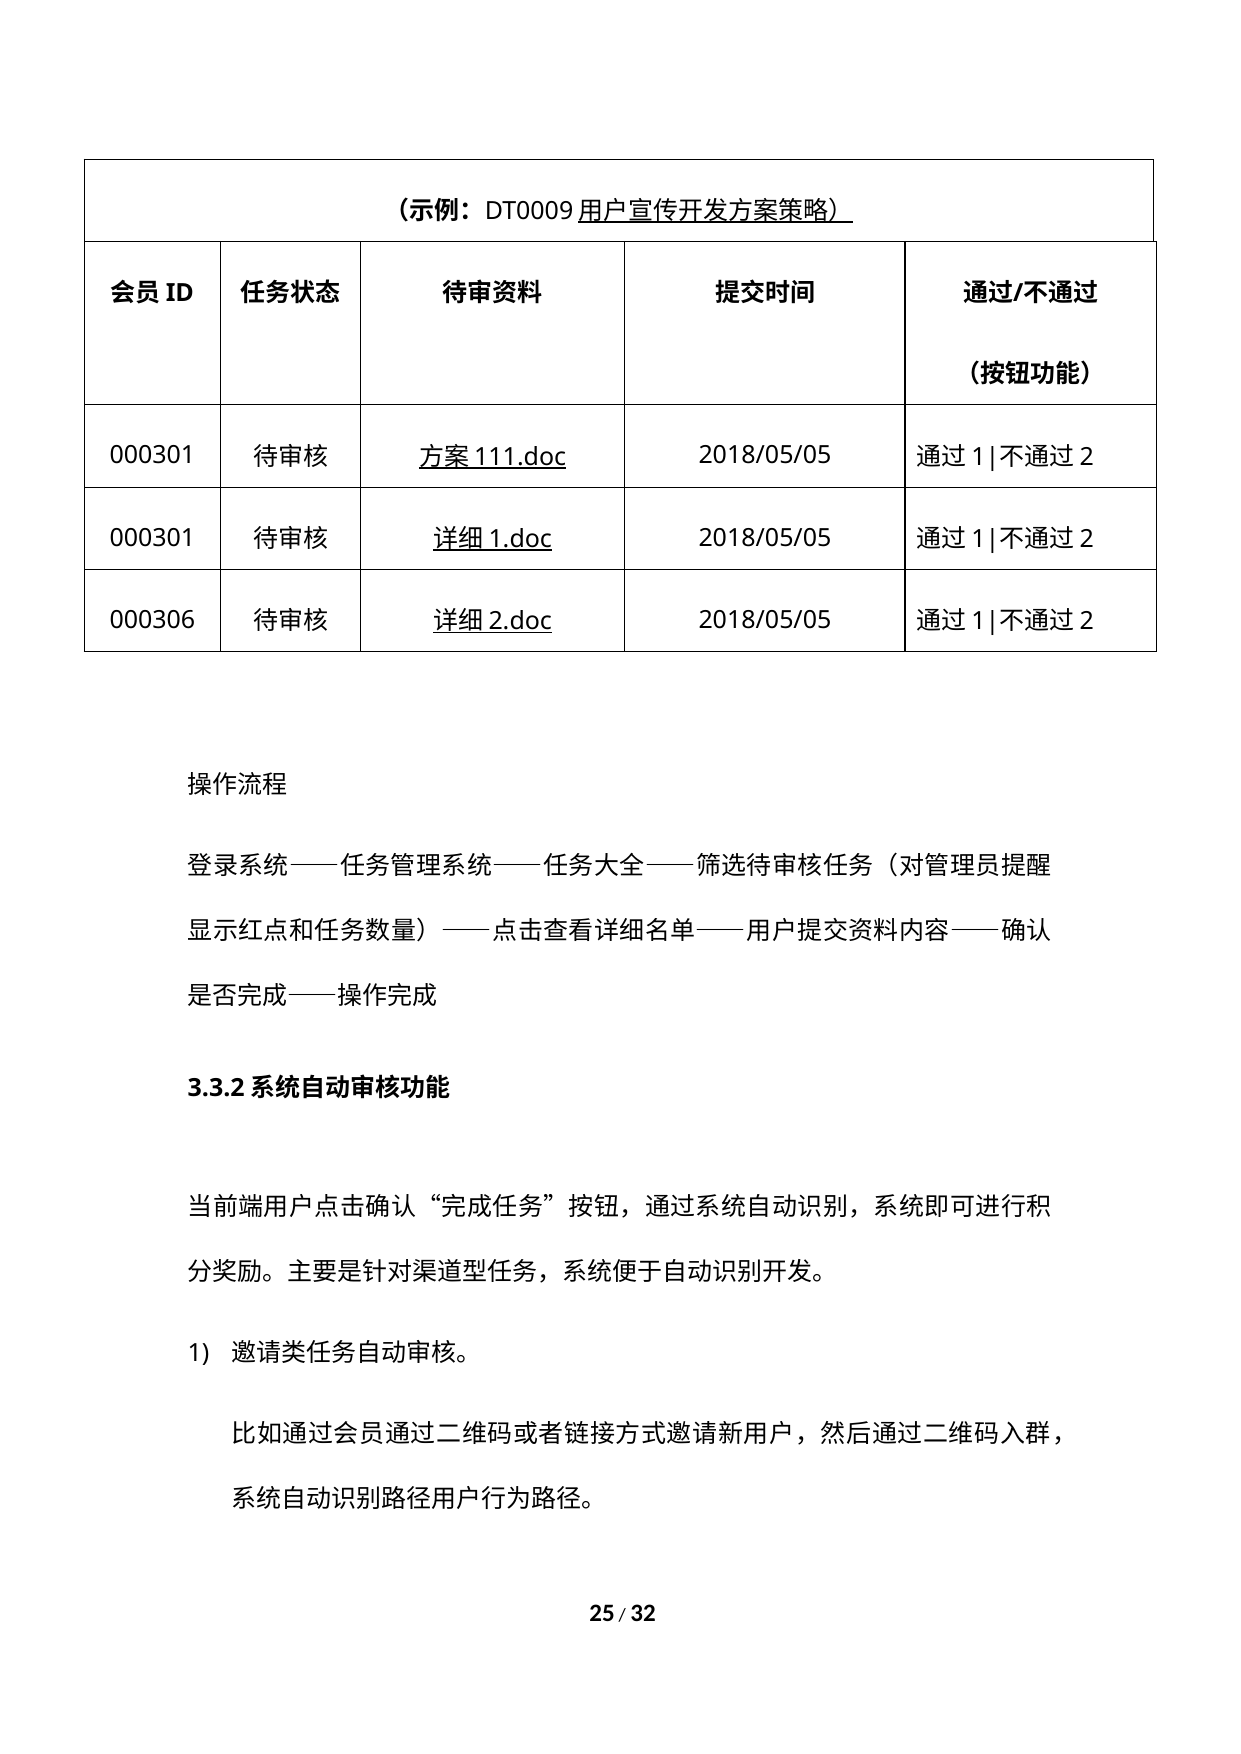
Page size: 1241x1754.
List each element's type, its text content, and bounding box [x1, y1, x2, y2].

table_cell 任务状态 [221, 242, 360, 404]
table_cell 通过1|不通过2 [906, 405, 1156, 487]
text 操作流程 [187, 750, 1053, 815]
table_cell 会员ID [85, 242, 220, 404]
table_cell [85, 160, 1153, 241]
table_cell 详细1.doc [361, 488, 624, 569]
table_cell 000301 [85, 488, 220, 569]
text 当前端用户点击确认“完成任务”按钮，通过系统自动识别，系统即可进行积分奖励。主要是针对渠道型任务，系统便于自动识别开发。 [187, 1172, 1053, 1302]
table_cell 通过/不通过 （按钮功能） [906, 242, 1156, 404]
table_cell 2018/05/05 [625, 488, 904, 569]
text 登录系统——任务管理系统——任务大全——筛选待审核任务（对管理员提醒显示红点和任务数量）——点击查看详细名单——用户提交资料内容——确认是否完成——操作完成 [187, 831, 1053, 1026]
table_cell 2018/05/05 [625, 405, 904, 487]
table_cell 通过1|不通过2 [906, 570, 1156, 651]
table_cell 000301 [85, 405, 220, 487]
table_cell 待审核 [221, 405, 360, 487]
subtitle 3.3.2系统自动审核功能 [187, 1053, 1053, 1118]
table_cell 000306 [85, 570, 220, 651]
table_cell 通过1|不通过2 [906, 488, 1156, 569]
table_cell 待审资料 [361, 242, 624, 404]
table_cell 2018/05/05 [625, 570, 904, 651]
table_cell 方案111.doc [361, 405, 624, 487]
table_cell 待审核 [221, 488, 360, 569]
list 比如通过会员通过二维码或者链接方式邀请新用户，然后通过二维码入群，系统自动识别路径用户行为路径。 [231, 1399, 1053, 1529]
list 邀请类任务自动审核。 [187, 1318, 1053, 1383]
table_cell 待审核 [221, 570, 360, 651]
table_cell 提交时间 [625, 242, 904, 404]
table_cell 详细2.doc [361, 570, 624, 651]
